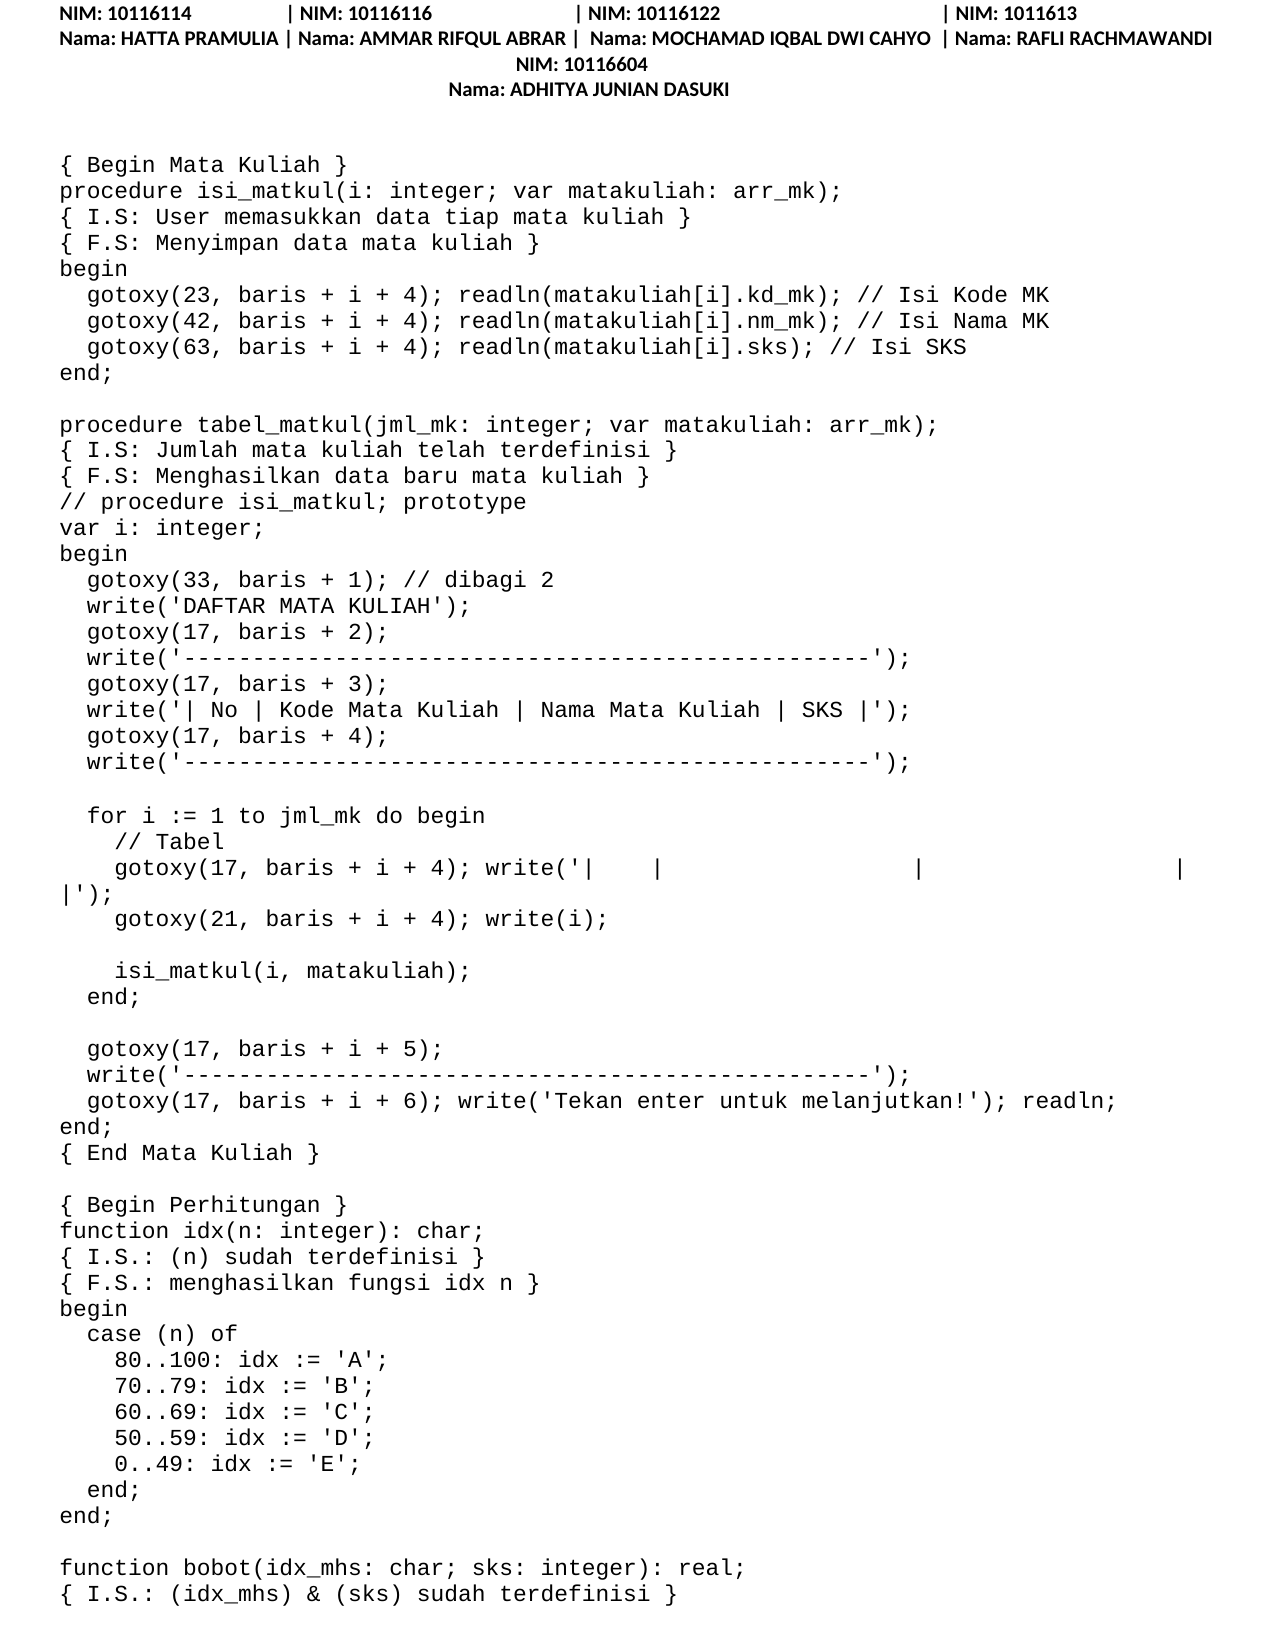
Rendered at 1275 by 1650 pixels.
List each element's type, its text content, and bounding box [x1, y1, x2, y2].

text 50..59: idx := 'D'; [59, 1427, 1275, 1452]
text gotoxy(17, baris + 3); [59, 672, 1275, 698]
text 80..100: idx := 'A'; [59, 1349, 1275, 1375]
text gotoxy(33, baris + 1); // dibagi 2 [59, 568, 1275, 594]
text end; [59, 986, 1275, 1012]
text gotoxy(21, baris + i + 4); write(i); [59, 908, 1275, 934]
text end; [59, 1478, 1275, 1504]
text { Begin Perhitungan } [59, 1193, 1275, 1219]
text gotoxy(63, baris + i + 4); readln(matakuliah[i].sks); // Isi SKS [59, 335, 1275, 361]
text gotoxy(42, baris + i + 4); readln(matakuliah[i].nm_mk); // Isi Nama MK [59, 309, 1275, 335]
text write('--------------------------------------------------'); [59, 646, 1275, 672]
text procedure isi_matkul(i: integer; var matakuliah: arr_mk); [59, 179, 1275, 205]
text end; [59, 1115, 1275, 1141]
text gotoxy(23, baris + i + 4); readln(matakuliah[i].kd_mk); // Isi Kode MK [59, 283, 1275, 309]
text // procedure isi_matkul; prototype [59, 491, 1275, 517]
text gotoxy(17, baris + i + 4); write('| | | | |'); [59, 856, 1275, 908]
text begin [59, 257, 1275, 283]
text { I.S: Jumlah mata kuliah telah terdefinisi } [59, 439, 1275, 465]
text case (n) of [59, 1323, 1275, 1349]
text { F.S: Menghasilkan data baru mata kuliah } [59, 465, 1275, 491]
text { I.S.: (n) sudah terdefinisi } [59, 1245, 1275, 1271]
text gotoxy(17, baris + 2); [59, 620, 1275, 646]
text write('--------------------------------------------------'); [59, 1063, 1275, 1089]
text var i: integer; [59, 517, 1275, 543]
text { I.S: User memasukkan data tiap mata kuliah } [59, 205, 1275, 231]
text { F.S: Menyimpan data mata kuliah } [59, 231, 1275, 257]
text begin [59, 543, 1275, 568]
text end; [59, 361, 1275, 387]
text { I.S.: (idx_mhs) & (sks) sudah terdefinisi } [59, 1582, 1275, 1608]
text 0..49: idx := 'E'; [59, 1452, 1275, 1478]
text write('--------------------------------------------------'); [59, 750, 1275, 776]
text // Tabel [59, 830, 1275, 856]
text for i := 1 to jml_mk do begin [59, 804, 1275, 830]
text 70..79: idx := 'B'; [59, 1375, 1275, 1401]
text end; [59, 1504, 1275, 1530]
text begin [59, 1297, 1275, 1323]
text isi_matkul(i, matakuliah); [59, 960, 1275, 986]
text procedure tabel_matkul(jml_mk: integer; var matakuliah: arr_mk); [59, 413, 1275, 439]
text function bobot(idx_mhs: char; sks: integer): real; [59, 1556, 1275, 1582]
text write('DAFTAR MATA KULIAH'); [59, 594, 1275, 620]
text { End Mata Kuliah } [59, 1141, 1275, 1167]
text write('| No | Kode Mata Kuliah | Nama Mata Kuliah | SKS |'); [59, 698, 1275, 724]
text gotoxy(17, baris + i + 5); [59, 1037, 1275, 1063]
text gotoxy(17, baris + i + 6); write('Tekan enter untuk melanjutkan!'); readln; [59, 1089, 1275, 1115]
text { Begin Mata Kuliah } [59, 153, 1275, 179]
text 60..69: idx := 'C'; [59, 1401, 1275, 1427]
text gotoxy(17, baris + 4); [59, 724, 1275, 750]
text function idx(n: integer): char; [59, 1219, 1275, 1245]
text { F.S.: menghasilkan fungsi idx n } [59, 1271, 1275, 1297]
